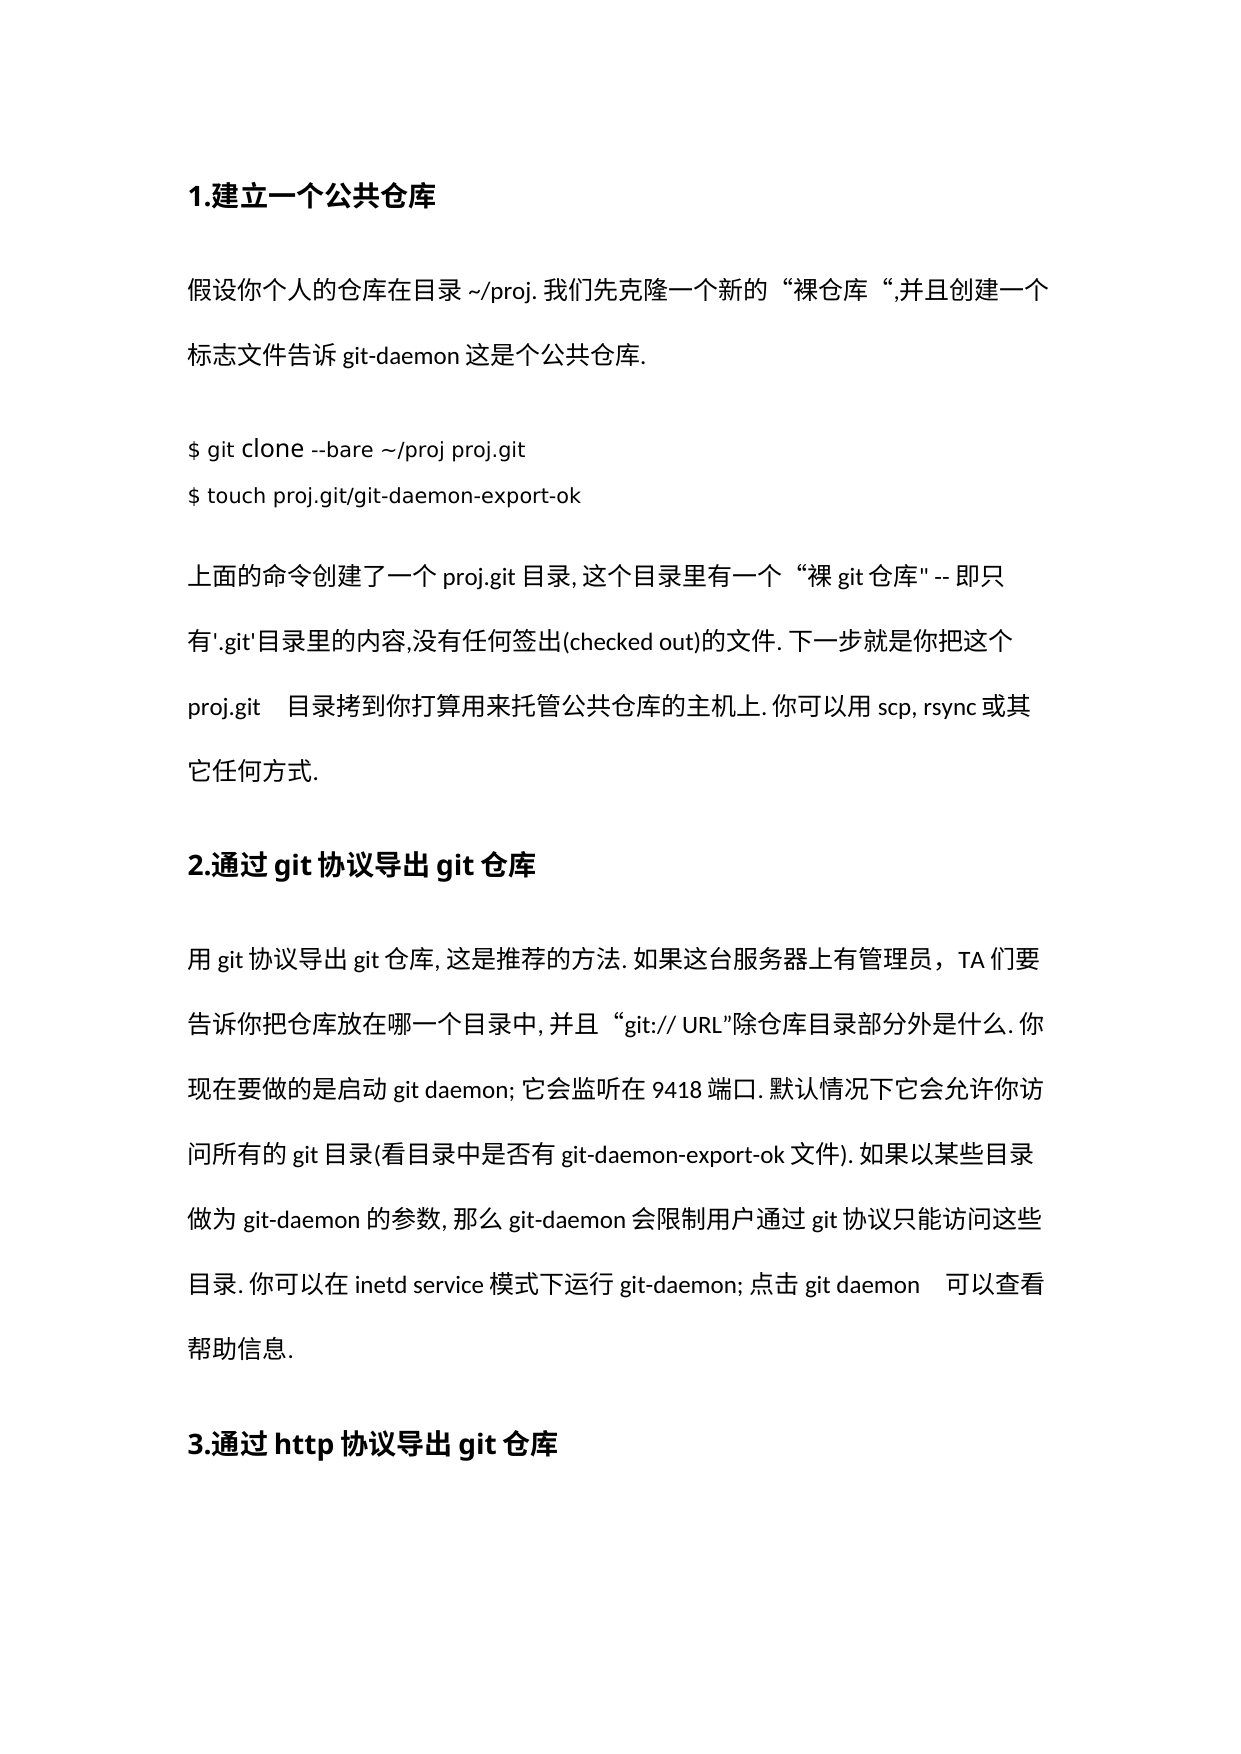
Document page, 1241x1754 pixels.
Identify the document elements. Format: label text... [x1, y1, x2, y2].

text $ touch proj.git/git-daemon-export-ok [187, 480, 1053, 513]
subtitle 3.通过http协议导出git仓库 [187, 1409, 1053, 1474]
text $ git clone --bare ~/proj proj.git [187, 415, 1053, 480]
text 上面的命令创建了一个proj.git目录, 这个目录里有一个“裸git仓库" -- 即只有'.git'目录里的内容,没有任何签出(checked out)的文件. 下一步就是你把这个 proj.git 目录拷到你打算用来托管公共仓库的主机上. 你可以用scp, rsync或其它任何方式. [187, 542, 1053, 802]
subtitle 1.建立一个公共仓库 [187, 162, 1053, 227]
text 假设你个人的仓库在目录 ~/proj. 我们先克隆一个新的“裸仓库“,并且创建一个标志文件告诉git-daemon这是个公共仓库. [187, 256, 1053, 386]
subtitle 2.通过git协议导出git仓库 [187, 831, 1053, 896]
text 用git协议导出git仓库, 这是推荐的方法. 如果这台服务器上有管理员，TA们要告诉你把仓库放在哪一个目录中, 并且“git:// URL”除仓库目录部分外是什么. 你现在要做的是启动 git daemon; 它会监听在 9418端口. 默认情况下它会允许你访问所有的git目录(看目录中是否有git-daemon-export-ok文件). 如果以某些目录做为 git-daemon 的参数, 那么 git-daemon 会限制用户通过git协议只能访问这些目录. 你可以在inetd service模式下运行 git-daemon; 点击 git daemon 可以查看帮助信息. [187, 925, 1053, 1380]
